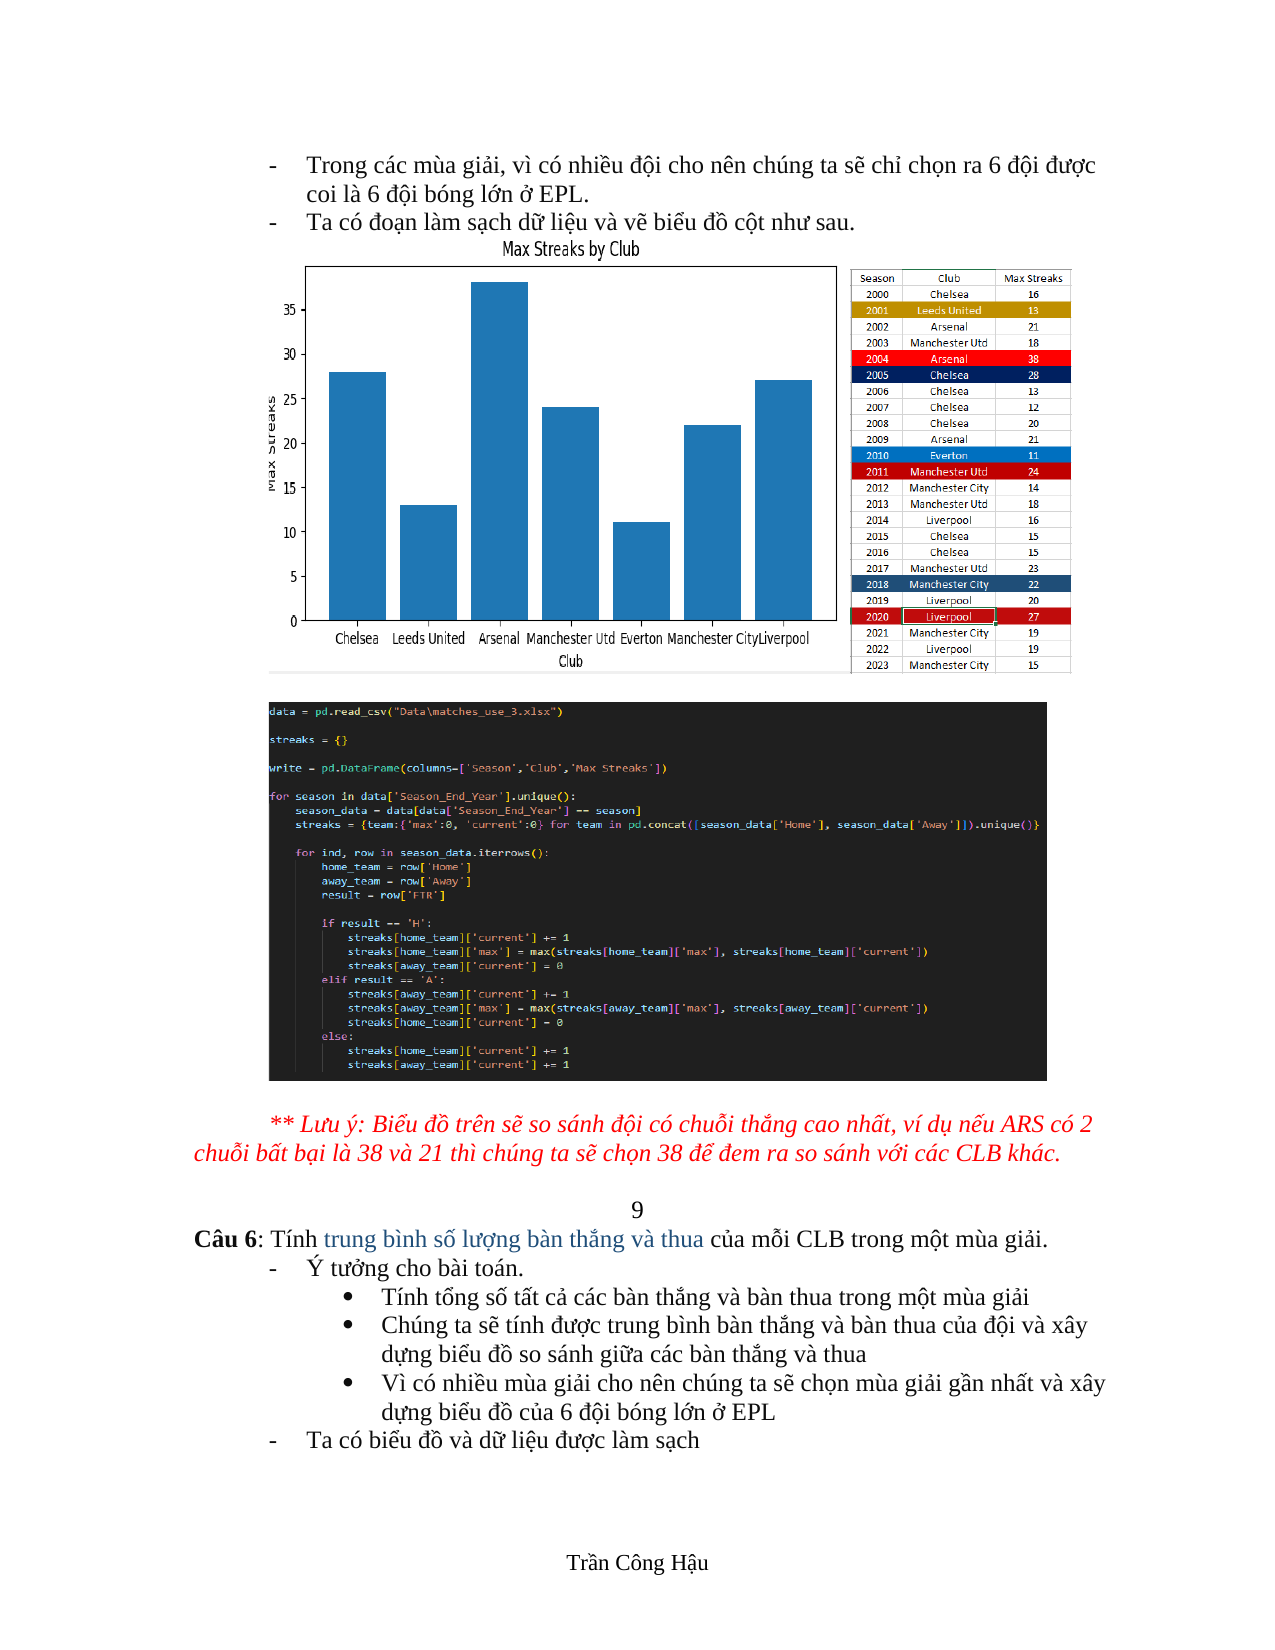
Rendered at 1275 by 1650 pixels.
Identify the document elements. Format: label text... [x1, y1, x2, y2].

text Câu 6: Tính trung bình số lượng bàn thắng và thua của mỗi CLB trong một mùa giải. [150, 1224, 1125, 1253]
list Tính tổng số tất cả các bàn thắng và bàn thua trong một mùa giải [344, 1282, 1125, 1311]
picture [268, 236, 1072, 674]
text 9 [150, 1196, 1125, 1224]
picture [268, 702, 1047, 1081]
list Vì có nhiều mùa giải cho nên chúng ta sẽ chọn mùa giải gần nhất và xây dựng biểu đồ của 6 đội bóng lớn ở EPL [344, 1368, 1125, 1426]
list Trong các mùa giải, vì có nhiều đội cho nên chúng ta sẽ chỉ chọn ra 6 đội được coi là 6 đội bóng lớn ở EPL. [269, 150, 1125, 207]
text ** Lưu ý: Biểu đồ trên sẽ so sánh đội có chuỗi thắng cao nhất, ví dụ nếu ARS có 2 chuỗi bất bại là 38 và 21 thì chúng ta sẽ chọn 38 để đem ra so sánh với các CLB khác. [194, 1109, 1125, 1167]
list Ta có biểu đồ và dữ liệu được làm sạch [269, 1426, 1125, 1454]
list Ta có đoạn làm sạch dữ liệu và vẽ biểu đồ cột như sau. [269, 207, 1125, 236]
list Ý tưởng cho bài toán. [269, 1253, 1125, 1282]
list Chúng ta sẽ tính được trung bình bàn thắng và bàn thua của đội và xây dựng biểu đồ so sánh giữa các bàn thắng và thua [344, 1311, 1125, 1368]
